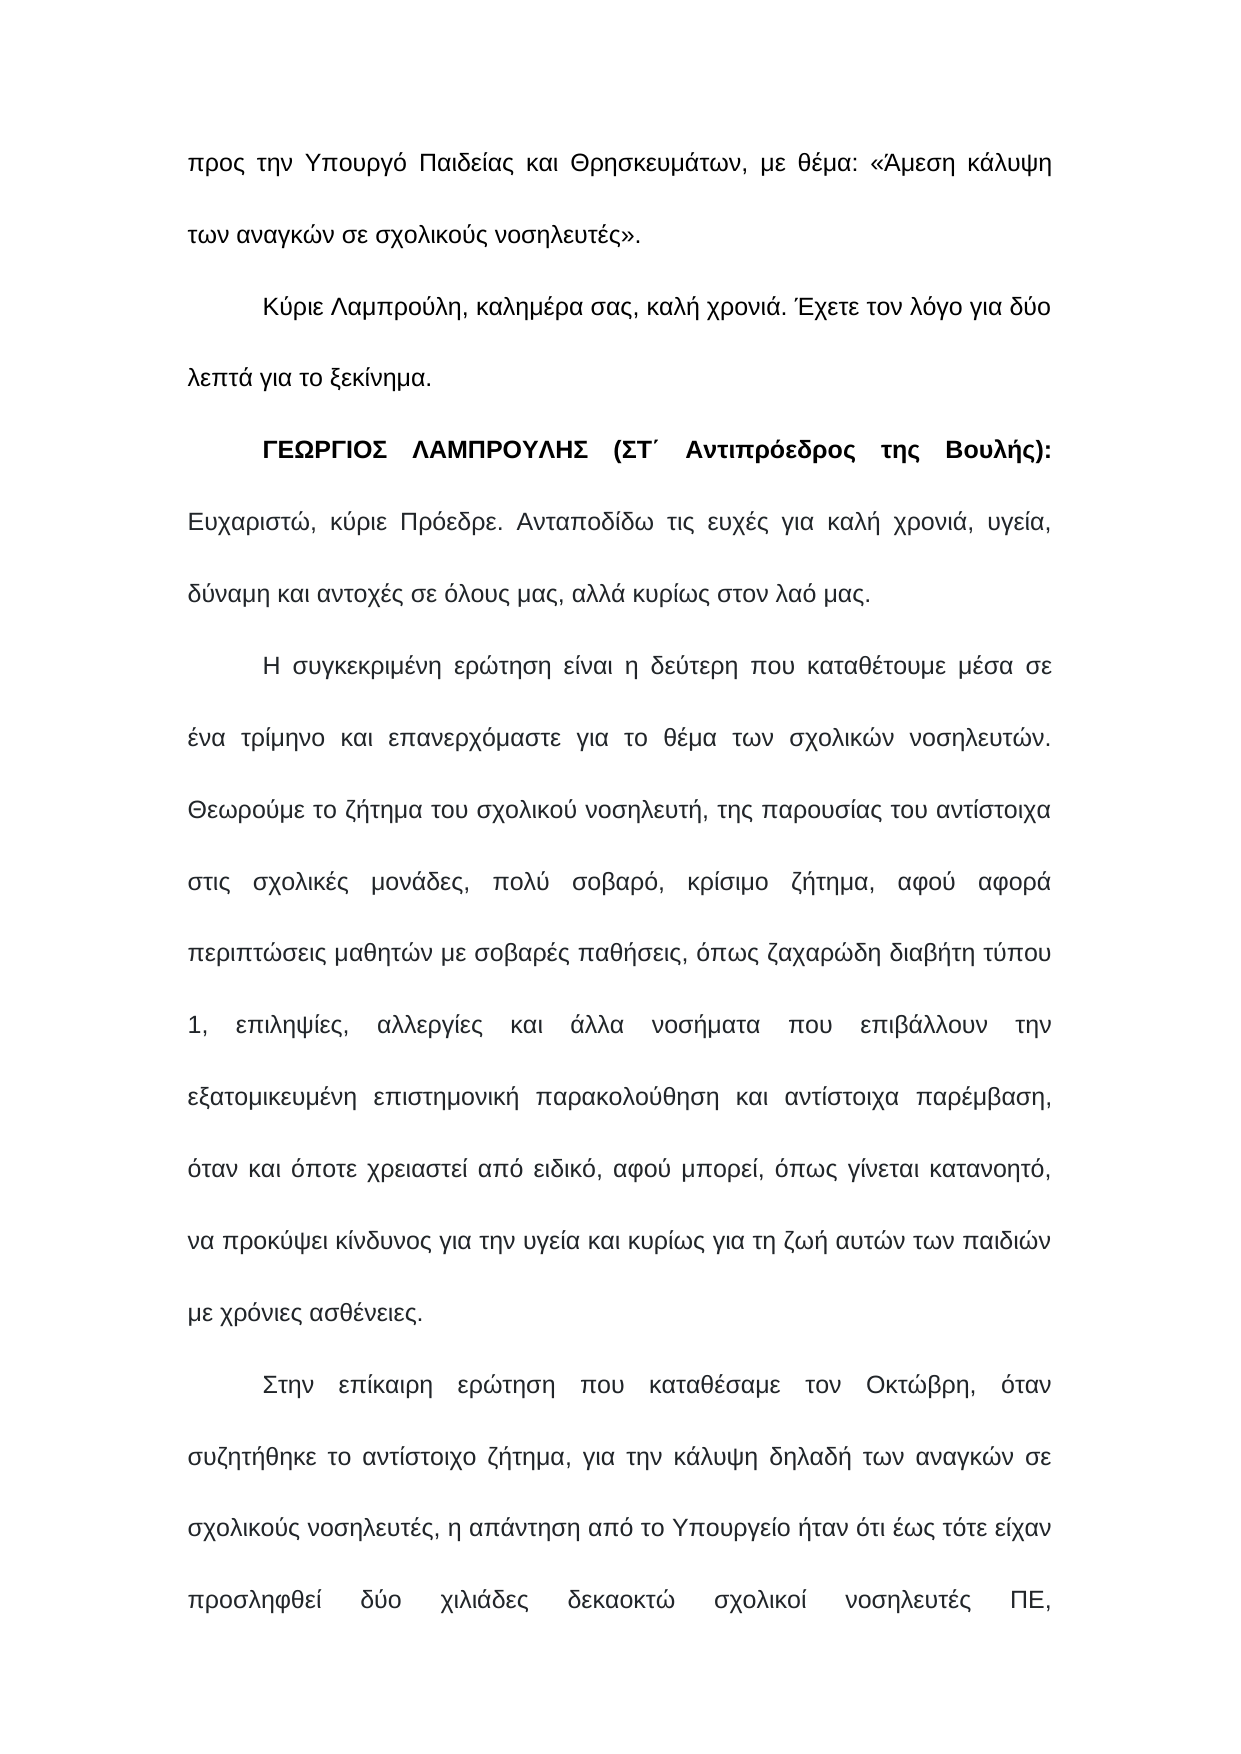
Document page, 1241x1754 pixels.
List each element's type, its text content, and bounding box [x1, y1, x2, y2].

text Κύριε Λαμπρούλη, καλημέρα σας, καλή χρονιά. Έχετε τον λόγο για δύο λεπτά για το ξεκίνημα. [187, 291, 1053, 392]
text ΓΕΩΡΓΙΟΣ ΛΑΜΠΡΟΥΛΗΣ (ΣΤ΄ Αντιπρόεδρος της Βουλής): Ευχαριστώ, κύριε Πρόεδρε. Ανταποδίδω τις ευχές για καλή χρονιά, υγεία, δύναμη και αντοχές σε όλους μας, αλλά κυρίως στον λαό μας. [187, 435, 1053, 608]
text Η συγκεκριμένη ερώτηση είναι η δεύτερη που καταθέτουμε μέσα σε ένα τρίμηνο και επανερχόμαστε για το θέμα των σχολικών νοσηλευτών. Θεωρούμε το ζήτημα του σχολικού νοσηλευτή, της παρουσίας του αντίστοιχα στις σχολικές μονάδες, πολύ σοβαρό, κρίσιμο ζήτημα, αφού αφορά περιπτώσεις μαθητών με σοβαρές παθήσεις, όπως ζαχαρώδη διαβήτη τύπου 1, επιληψίες, αλλεργίες και άλλα νοσήματα που επιβάλλουν την εξατομικευμένη επιστημονική παρακολούθηση και αντίστοιχα παρέμβαση, όταν και όποτε χρειαστεί από ειδικό, αφού μπορεί, όπως γίνεται κατανοητό, να προκύψει κίνδυνος για την υγεία και κυρίως για τη ζωή αυτών των παιδιών με χρόνιες ασθένειες. [187, 651, 1053, 1326]
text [187, 1369, 1053, 1614]
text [187, 148, 1053, 248]
